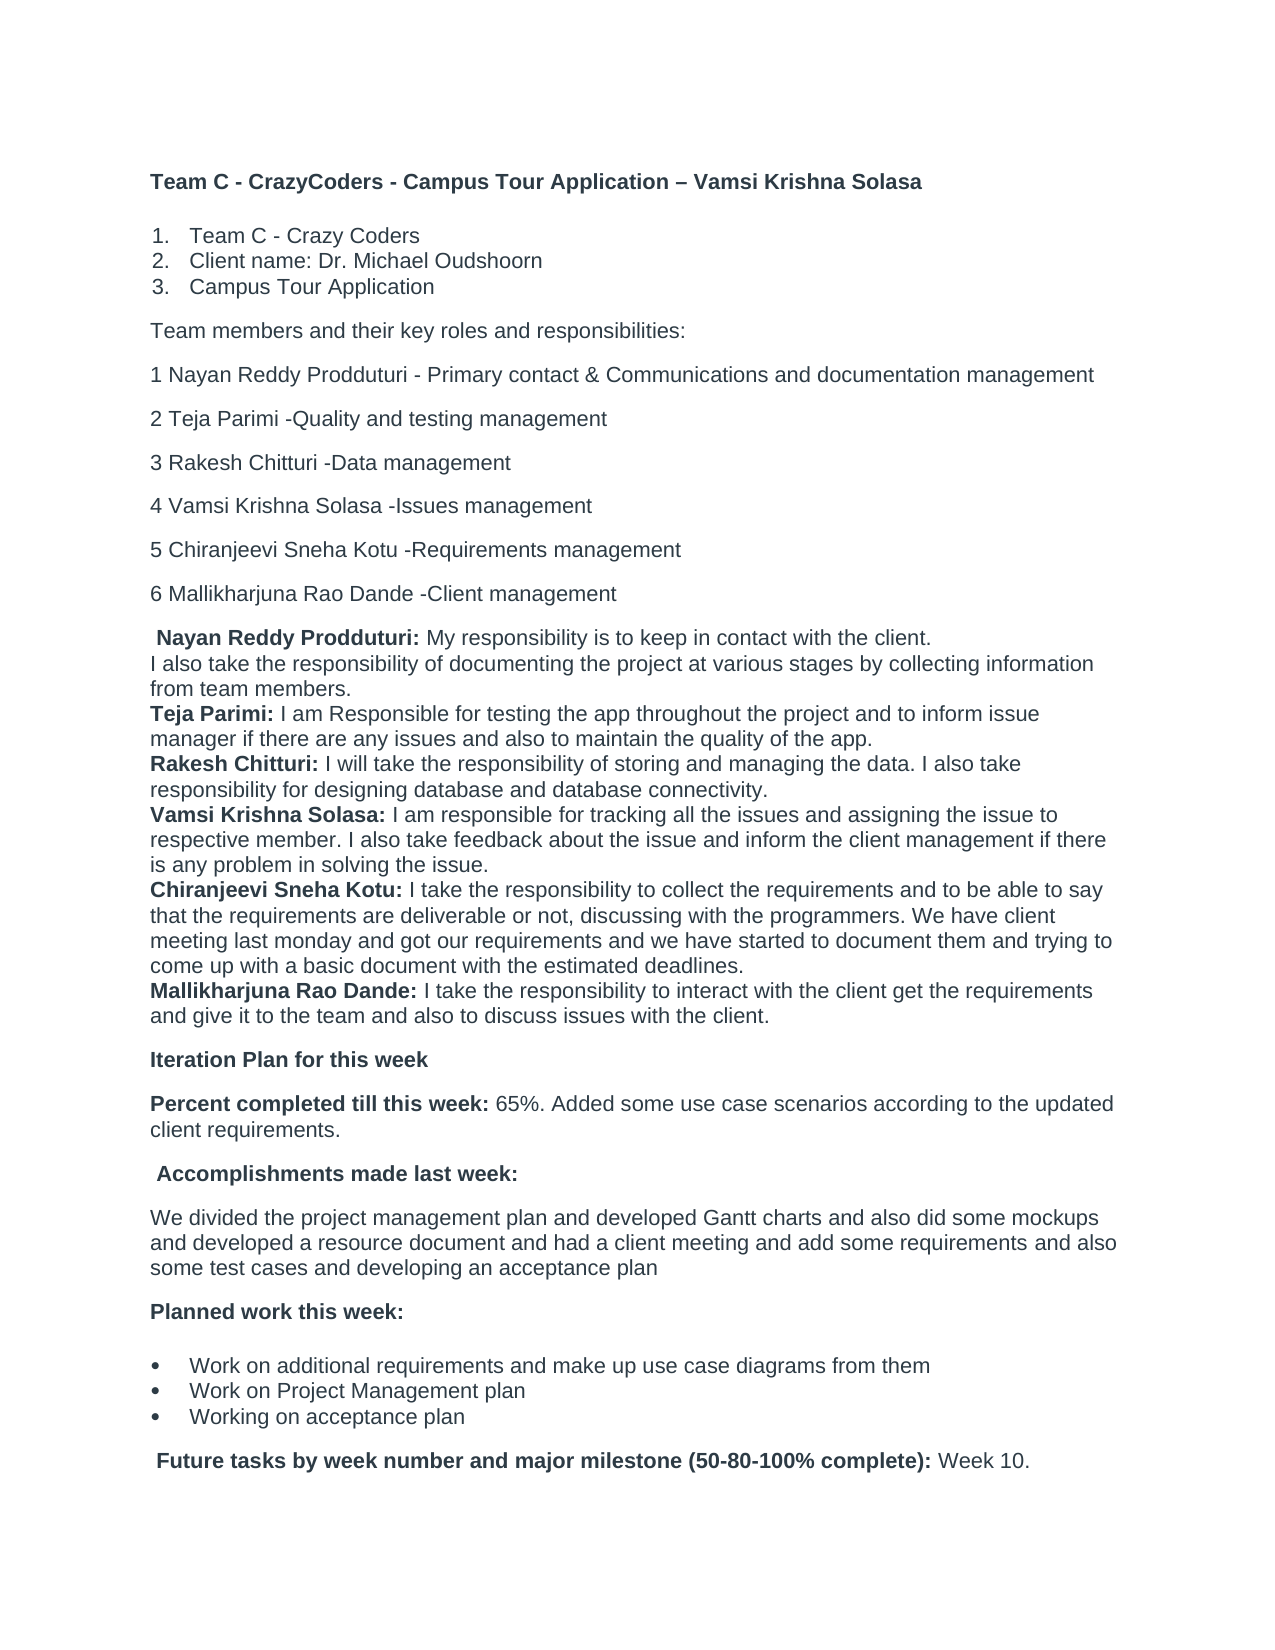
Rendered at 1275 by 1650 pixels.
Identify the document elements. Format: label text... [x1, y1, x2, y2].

text Accomplishments made last week: [150, 1160, 1125, 1186]
text Future tasks by week number and major milestone (50-80-100% complete): Week 10. [150, 1447, 1125, 1473]
text 3 Rakesh Chitturi -Data management [150, 449, 1125, 474]
text Iteration Plan for this week [150, 1047, 1125, 1072]
text Team members and their key roles and responsibilities: [150, 317, 1125, 343]
list Team C - Crazy Coders [152, 223, 1125, 248]
text Nayan Reddy Prodduturi: My responsibility is to keep in contact with the client. I also take the responsibility of documenting the project at various stages by collecting information from team members. Teja Parimi: I am Responsible for testing the app throughout the project and to inform issue manager if there are any issues and also to maintain the quality of the app. Rakesh Chitturi: I will take the responsibility of storing and managing the data. I also take responsibility for designing database and database connectivity. Vamsi Krishna Solasa: I am responsible for tracking all the issues and assigning the issue to respective member. I also take feedback about the issue and inform the client management if there is any problem in solving the issue. Chiranjeevi Sneha Kotu: I take the responsibility to collect the requirements and to be able to say that the requirements are deliverable or not, discussing with the programmers. We have client meeting last monday and got our requirements and we have started to document them and trying to come up with a basic document with the estimated deadlines. Mallikharjuna Rao Dande: I take the responsibility to interact with the client get the requirements and give it to the team and also to discuss issues with the client. [150, 625, 1125, 1028]
list Work on additional requirements and make up use case diagrams from them [152, 1353, 1125, 1378]
text 5 Chiranjeevi Sneha Kotu -Requirements management [150, 537, 1125, 562]
text 2 Teja Parimi -Quality and testing management [150, 405, 1125, 431]
text 4 Vamsi Krishna Solasa -Issues management [150, 493, 1125, 518]
text We divided the project management plan and developed Gantt charts and also did some mockups and developed a resource document and had a client meeting and add some requirements and also some test cases and developing an acceptance plan [150, 1204, 1125, 1280]
text 1 Nayan Reddy Prodduturi - Primary contact & Communications and documentation management [150, 361, 1125, 387]
list Client name: Dr. Michael Oudshoorn [152, 248, 1125, 273]
text Percent completed till this week: 65%. Added some use case scenarios according to the updated client requirements. [150, 1091, 1125, 1142]
text Team C - CrazyCoders - Campus Tour Application – Vamsi Krishna Solasa [150, 169, 1125, 194]
list Work on Project Management plan [152, 1378, 1125, 1403]
list Working on acceptance plan [152, 1403, 1125, 1429]
list Campus Tour Application [152, 273, 1125, 299]
text Planned work this week: [150, 1299, 1125, 1324]
text 6 Mallikharjuna Rao Dande -Client management [150, 581, 1125, 606]
